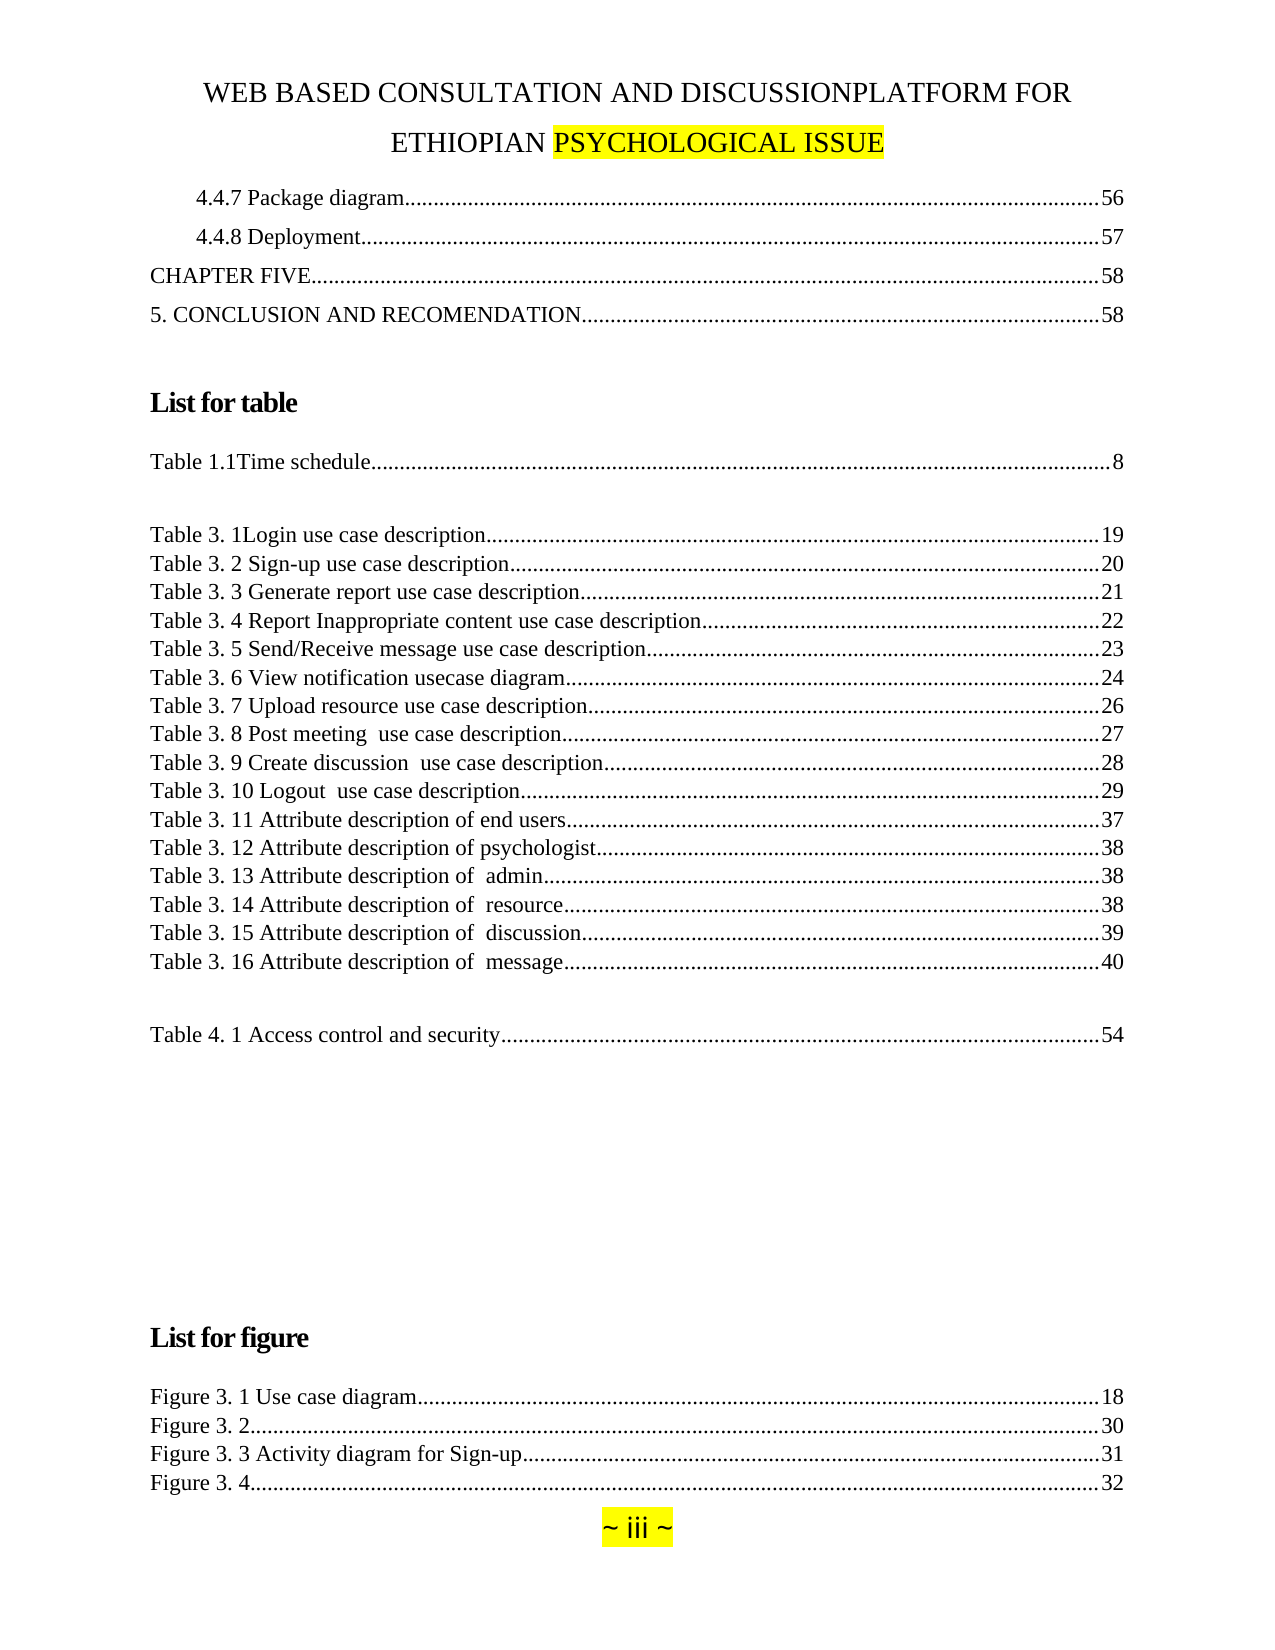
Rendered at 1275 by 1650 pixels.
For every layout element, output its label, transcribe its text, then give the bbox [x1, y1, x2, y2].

text Table 3. 4 Report Inappropriate content use case description 22 [150, 607, 1125, 633]
text Table 3. 3 Generate report use case description 21 [150, 578, 1125, 604]
text Figure 3. 2 30 [150, 1412, 1125, 1438]
title List for figure [150, 1321, 1125, 1354]
text Table 3. 10 Logout use case description 29 [150, 777, 1125, 804]
text Table 3. 15 Attribute description of discussion 39 [150, 919, 1125, 946]
text Table 4. 1 Access control and security 54 [150, 1021, 1125, 1048]
text Table 3. 16 Attribute description of message 40 [150, 948, 1125, 974]
text Figure 3. 4 32 [150, 1469, 1125, 1495]
text Table 3. 12 Attribute description of psychologist 38 [150, 834, 1125, 861]
text Figure 3. 3 Activity diagram for Sign-up 31 [150, 1440, 1125, 1467]
text Table 3. 7 Upload resource use case description 26 [150, 692, 1125, 718]
text Table 3. 9 Create discussion use case description 28 [150, 749, 1125, 775]
text Table 3. 11 Attribute description of end users 37 [150, 806, 1125, 832]
text Figure 3. 1 Use case diagram 18 [150, 1383, 1125, 1410]
text Table 3. 14 Attribute description of resource 38 [150, 891, 1125, 917]
title List for table [150, 385, 1125, 418]
text Table 3. 5 Send/Receive message use case description 23 [150, 635, 1125, 661]
text Table 3. 1Login use case description 19 [150, 521, 1125, 548]
text Table 1.1Time schedule 8 [150, 448, 1125, 474]
text Table 3. 6 View notification usecase diagram 24 [150, 663, 1125, 690]
text Table 3. 13 Attribute description of admin 38 [150, 863, 1125, 889]
text Table 3. 8 Post meeting use case description 27 [150, 720, 1125, 747]
text Table 3. 2 Sign-up use case description 20 [150, 550, 1125, 576]
